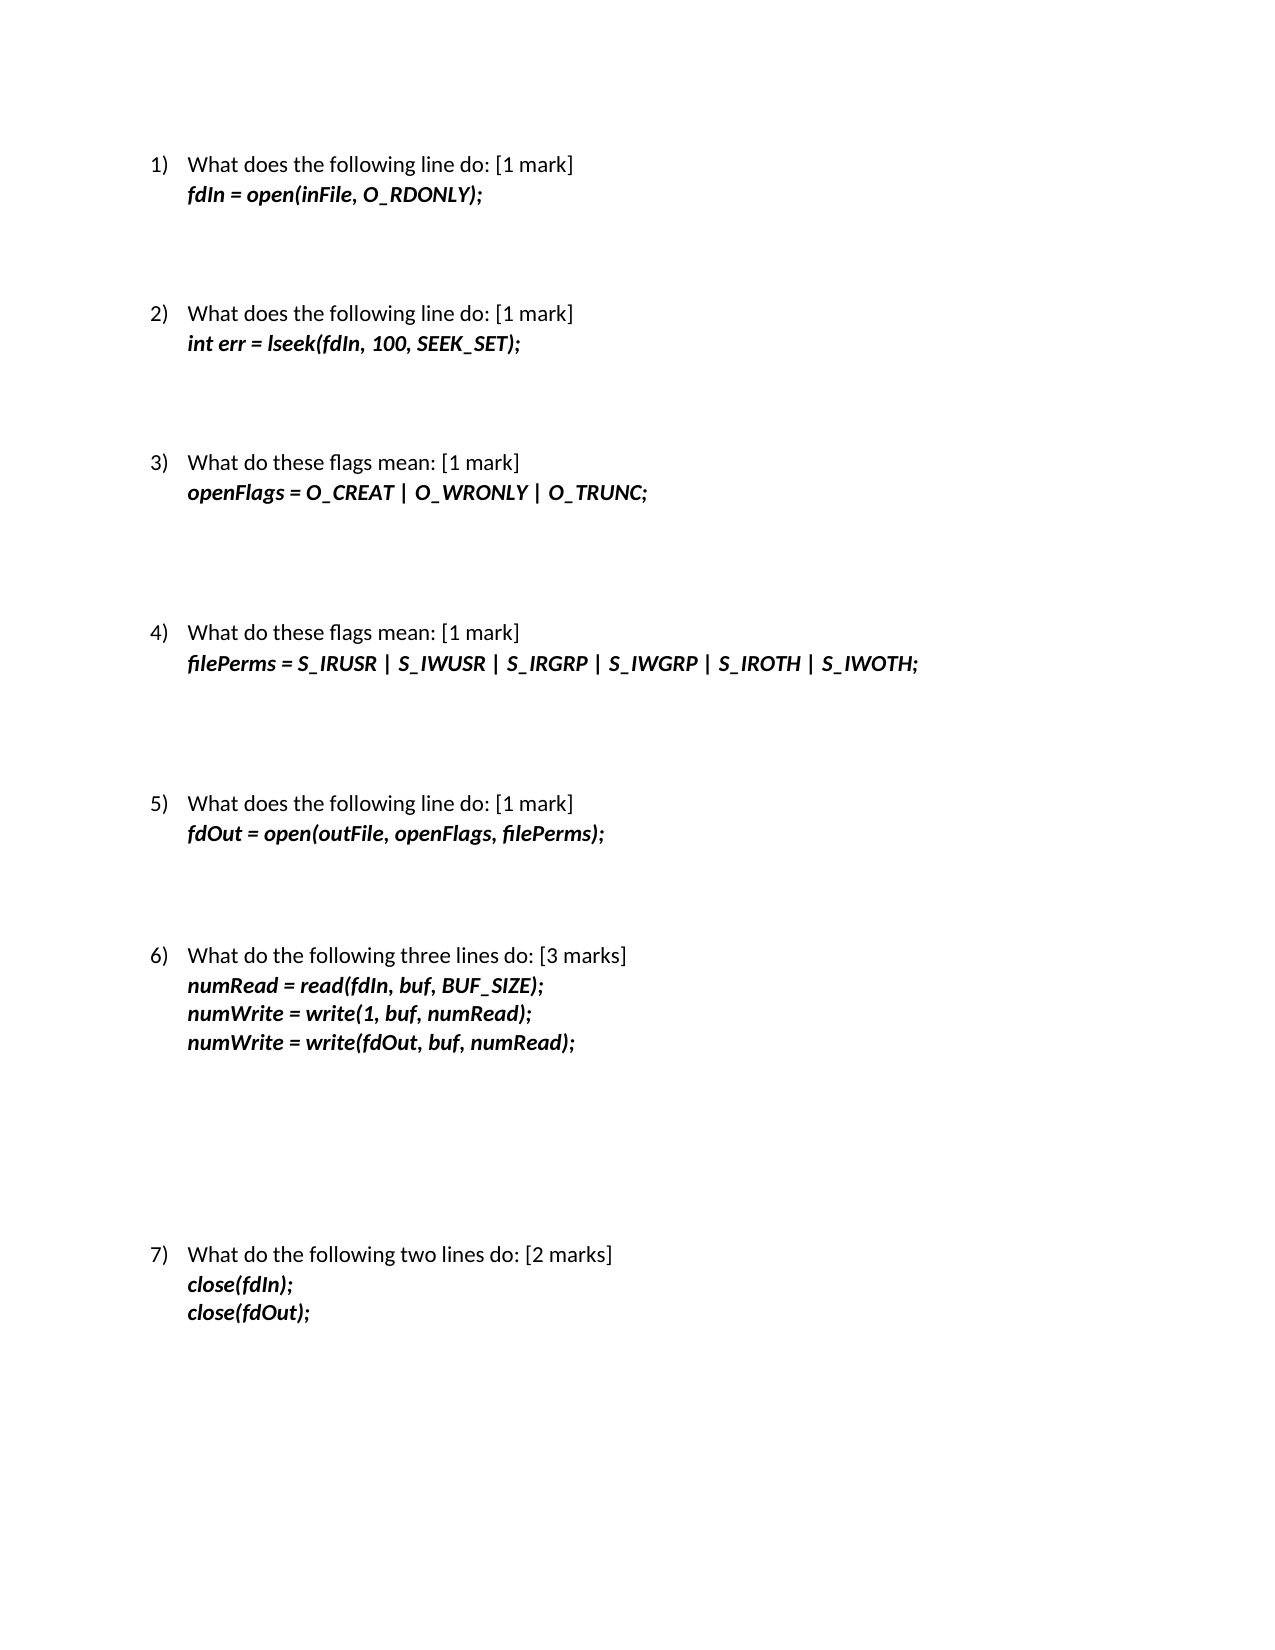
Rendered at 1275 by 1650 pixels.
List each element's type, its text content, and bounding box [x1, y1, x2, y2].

list numWrite = write(fdOut, buf, numRead); [187, 1028, 1125, 1056]
list What do these flags mean: [1 mark] [150, 618, 1125, 647]
list filePerms = S_IRUSR | S_IWUSR | S_IRGRP | S_IWGRP | S_IROTH | S_IWOTH; [187, 649, 1125, 677]
list What does the following line do: [1 mark] [150, 299, 1125, 327]
list numWrite = write(1, buf, numRead); [187, 999, 1125, 1028]
list fdIn = open(inFile, O_RDONLY); [187, 180, 1125, 208]
list What do these flags mean: [1 mark] [150, 448, 1125, 476]
list int err = lseek(fdIn, 100, SEEK_SET); [187, 329, 1125, 357]
list What do the following three lines do: [3 marks] [150, 941, 1125, 969]
list What does the following line do: [1 mark] [150, 789, 1125, 817]
list What do the following two lines do: [2 marks] [150, 1240, 1125, 1268]
list close(fdOut); [187, 1298, 1125, 1326]
list openFlags = O_CREAT | O_WRONLY | O_TRUNC; [187, 478, 1125, 506]
list close(fdIn); [187, 1270, 1125, 1298]
list What does the following line do: [1 mark] [150, 150, 1125, 178]
list numRead = read(fdIn, buf, BUF_SIZE); [187, 972, 1125, 999]
list fdOut = open(outFile, openFlags, filePerms); [187, 819, 1125, 848]
